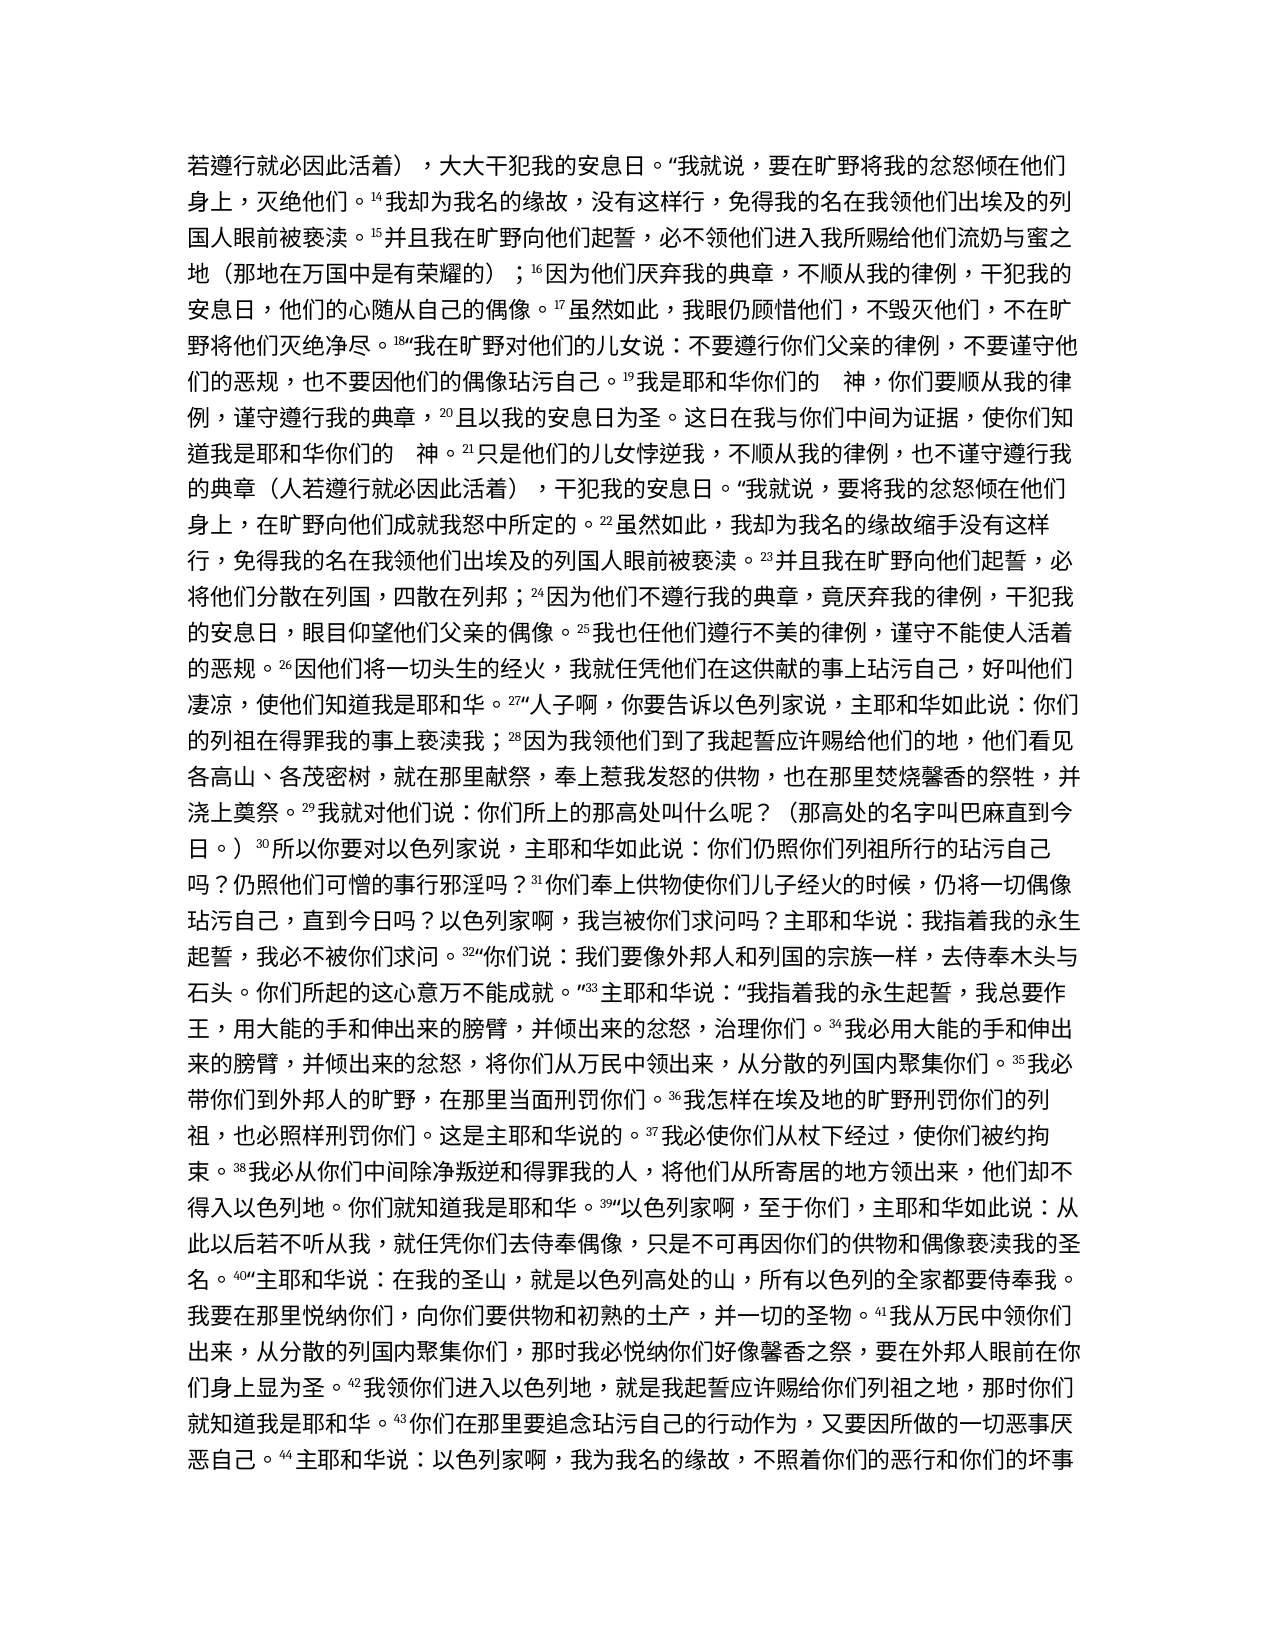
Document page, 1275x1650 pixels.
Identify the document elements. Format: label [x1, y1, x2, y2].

text [187, 150, 1087, 1475]
